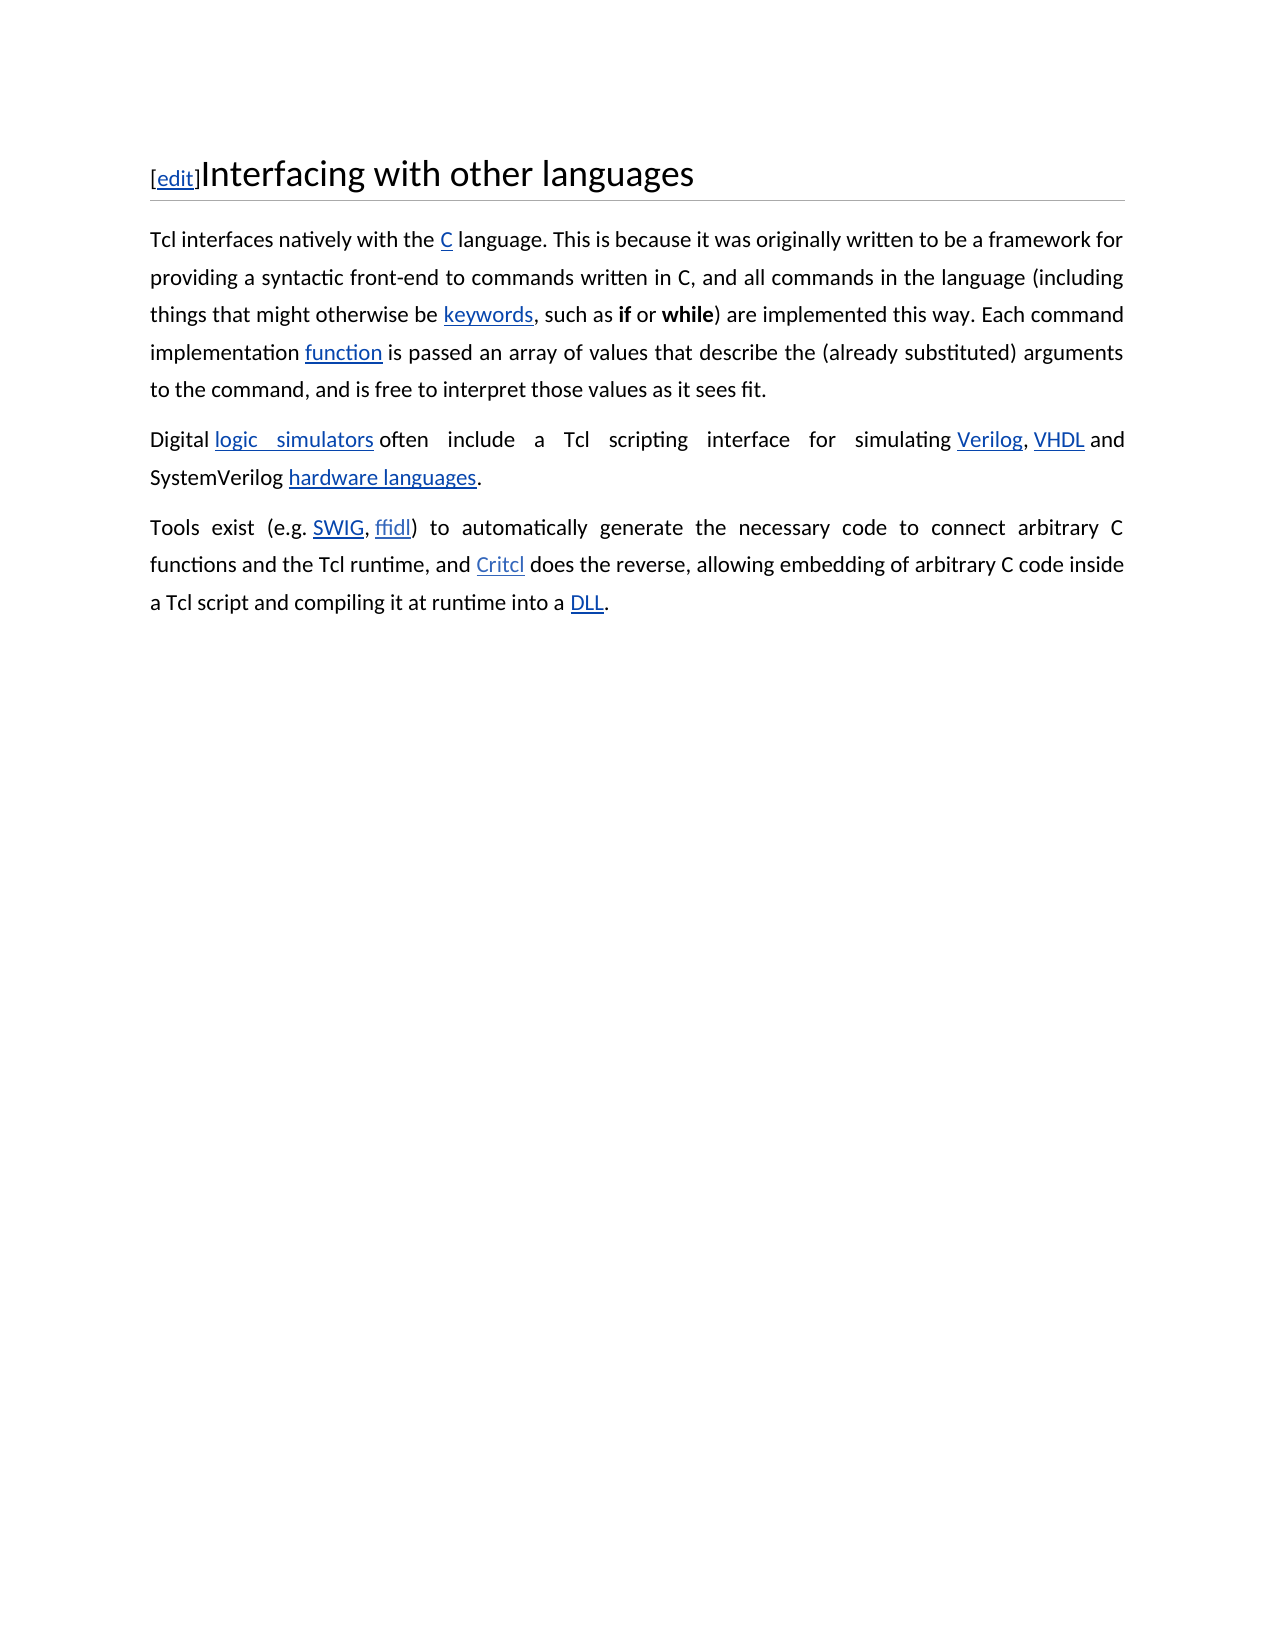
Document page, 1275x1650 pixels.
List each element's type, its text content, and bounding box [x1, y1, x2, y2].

subtitle [edit]Interfacing with other languages [150, 150, 1125, 200]
text Tools exist (e.g. SWIG, ffidl) to automatically generate the necessary code to connect arbitrary C functions and the Tcl runtime, and Critcl does the reverse, allowing embedding of arbitrary C code inside a Tcl script and compiling it at runtime into a DLL. [150, 503, 1125, 616]
text Tcl interfaces natively with the C language. This is because it was originally written to be a framework for providing a syntactic front-end to commands written in C, and all commands in the language (including things that might otherwise be keywords, such as if or while) are implemented this way. Each command implementation function is passed an array of values that describe the (already substituted) arguments to the command, and is free to interpret those values as it sees fit. [150, 216, 1125, 403]
text Digital logic simulators often include a Tcl scripting interface for simulating Verilog, VHDL and SystemVerilog hardware languages. [150, 416, 1125, 491]
